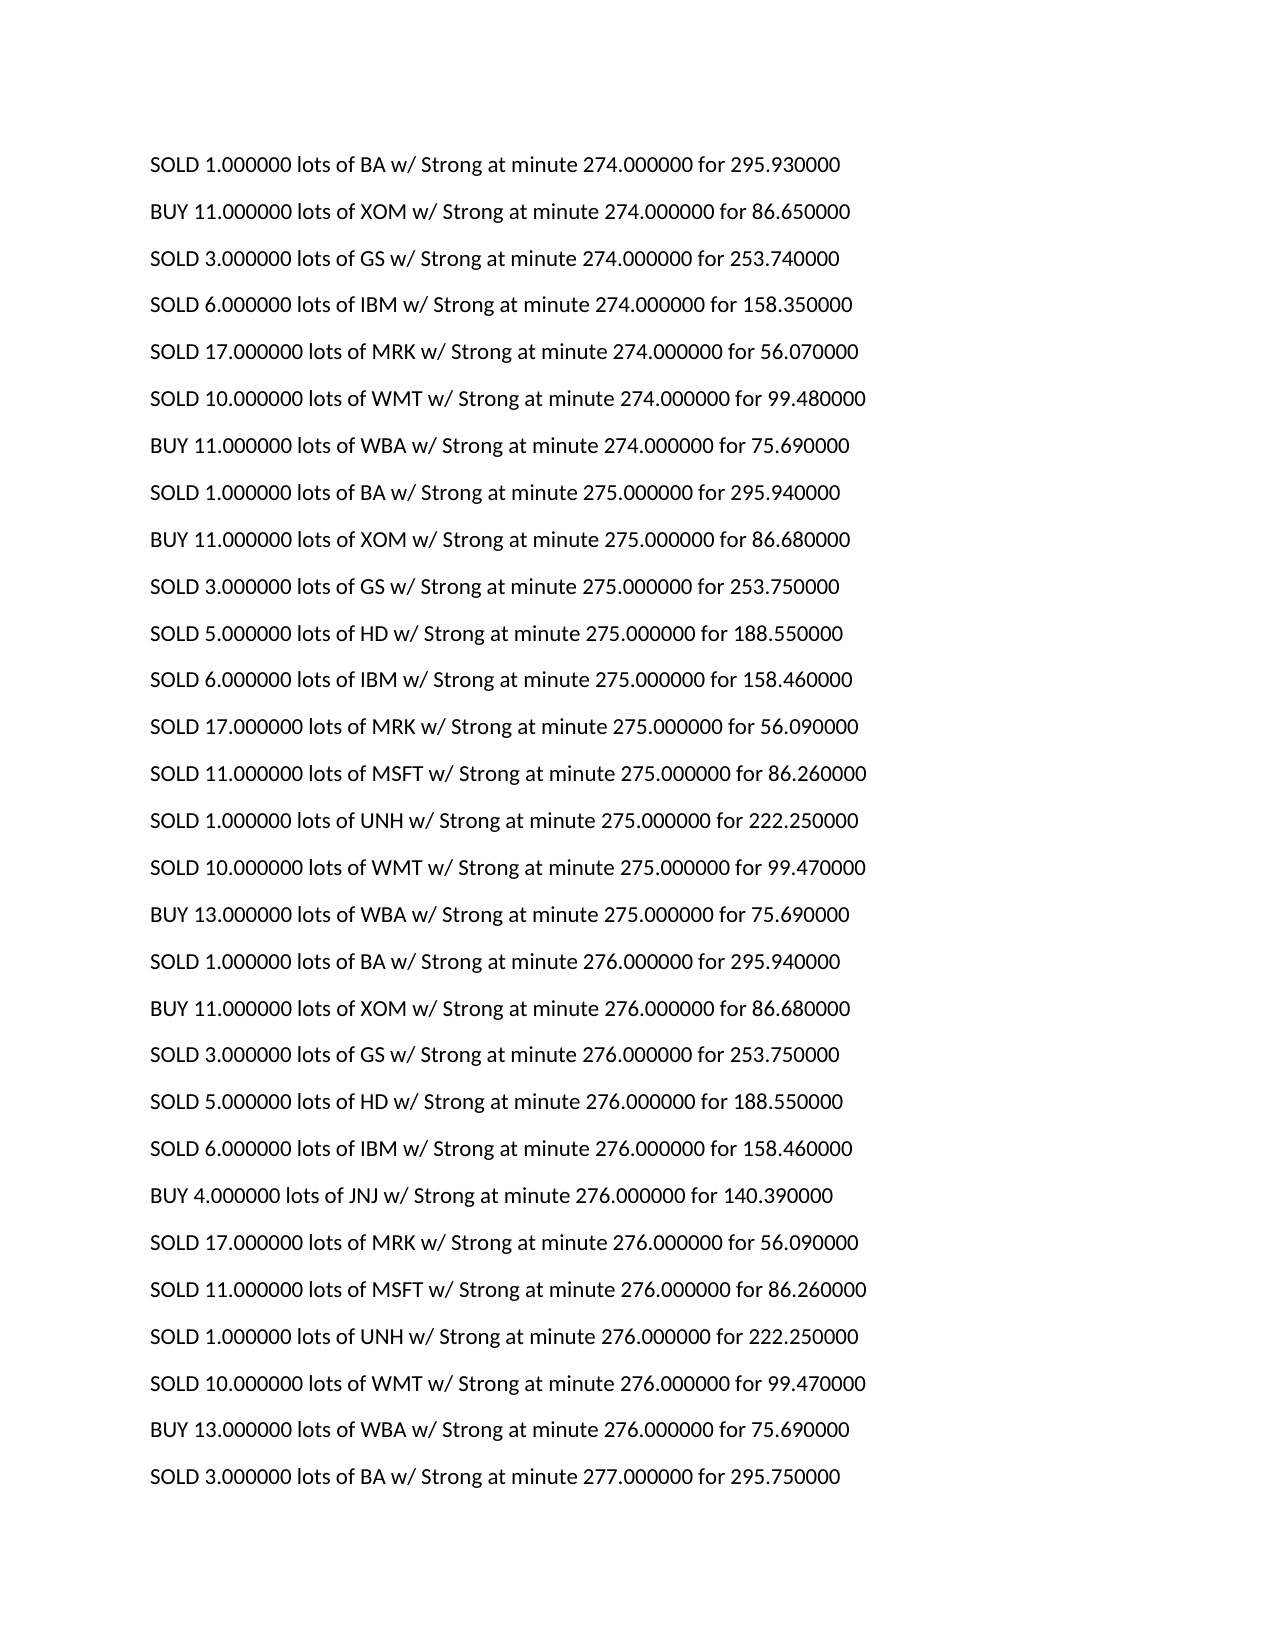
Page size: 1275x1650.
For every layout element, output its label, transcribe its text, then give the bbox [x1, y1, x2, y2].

text SOLD 6.000000 lots of IBM w/ Strong at minute 276.000000 for 158.460000 [150, 1134, 1125, 1162]
text SOLD 1.000000 lots of UNH w/ Strong at minute 275.000000 for 222.250000 [150, 806, 1125, 834]
text BUY 13.000000 lots of WBA w/ Strong at minute 276.000000 for 75.690000 [150, 1416, 1125, 1444]
text BUY 11.000000 lots of XOM w/ Strong at minute 276.000000 for 86.680000 [150, 994, 1125, 1022]
text SOLD 17.000000 lots of MRK w/ Strong at minute 275.000000 for 56.090000 [150, 712, 1125, 741]
text SOLD 10.000000 lots of WMT w/ Strong at minute 275.000000 for 99.470000 [150, 853, 1125, 881]
text SOLD 10.000000 lots of WMT w/ Strong at minute 276.000000 for 99.470000 [150, 1369, 1125, 1397]
text SOLD 17.000000 lots of MRK w/ Strong at minute 276.000000 for 56.090000 [150, 1228, 1125, 1256]
text SOLD 5.000000 lots of HD w/ Strong at minute 275.000000 for 188.550000 [150, 619, 1125, 647]
text SOLD 11.000000 lots of MSFT w/ Strong at minute 276.000000 for 86.260000 [150, 1275, 1125, 1303]
text SOLD 3.000000 lots of GS w/ Strong at minute 276.000000 for 253.750000 [150, 1041, 1125, 1069]
text SOLD 6.000000 lots of IBM w/ Strong at minute 275.000000 for 158.460000 [150, 666, 1125, 694]
text SOLD 10.000000 lots of WMT w/ Strong at minute 274.000000 for 99.480000 [150, 384, 1125, 412]
text SOLD 1.000000 lots of BA w/ Strong at minute 276.000000 for 295.940000 [150, 947, 1125, 975]
text SOLD 3.000000 lots of GS w/ Strong at minute 275.000000 for 253.750000 [150, 572, 1125, 600]
text SOLD 17.000000 lots of MRK w/ Strong at minute 274.000000 for 56.070000 [150, 337, 1125, 366]
text SOLD 1.000000 lots of BA w/ Strong at minute 274.000000 for 295.930000 [150, 150, 1125, 178]
text SOLD 5.000000 lots of HD w/ Strong at minute 276.000000 for 188.550000 [150, 1087, 1125, 1116]
text SOLD 6.000000 lots of IBM w/ Strong at minute 274.000000 for 158.350000 [150, 291, 1125, 319]
text BUY 13.000000 lots of WBA w/ Strong at minute 275.000000 for 75.690000 [150, 900, 1125, 928]
text BUY 11.000000 lots of XOM w/ Strong at minute 274.000000 for 86.650000 [150, 197, 1125, 225]
text SOLD 11.000000 lots of MSFT w/ Strong at minute 275.000000 for 86.260000 [150, 759, 1125, 787]
text BUY 11.000000 lots of XOM w/ Strong at minute 275.000000 for 86.680000 [150, 525, 1125, 553]
text SOLD 1.000000 lots of BA w/ Strong at minute 275.000000 for 295.940000 [150, 478, 1125, 506]
text SOLD 3.000000 lots of GS w/ Strong at minute 274.000000 for 253.740000 [150, 244, 1125, 272]
text SOLD 1.000000 lots of UNH w/ Strong at minute 276.000000 for 222.250000 [150, 1322, 1125, 1350]
text BUY 11.000000 lots of WBA w/ Strong at minute 274.000000 for 75.690000 [150, 431, 1125, 459]
text BUY 4.000000 lots of JNJ w/ Strong at minute 276.000000 for 140.390000 [150, 1181, 1125, 1209]
text SOLD 3.000000 lots of BA w/ Strong at minute 277.000000 for 295.750000 [150, 1462, 1125, 1491]
